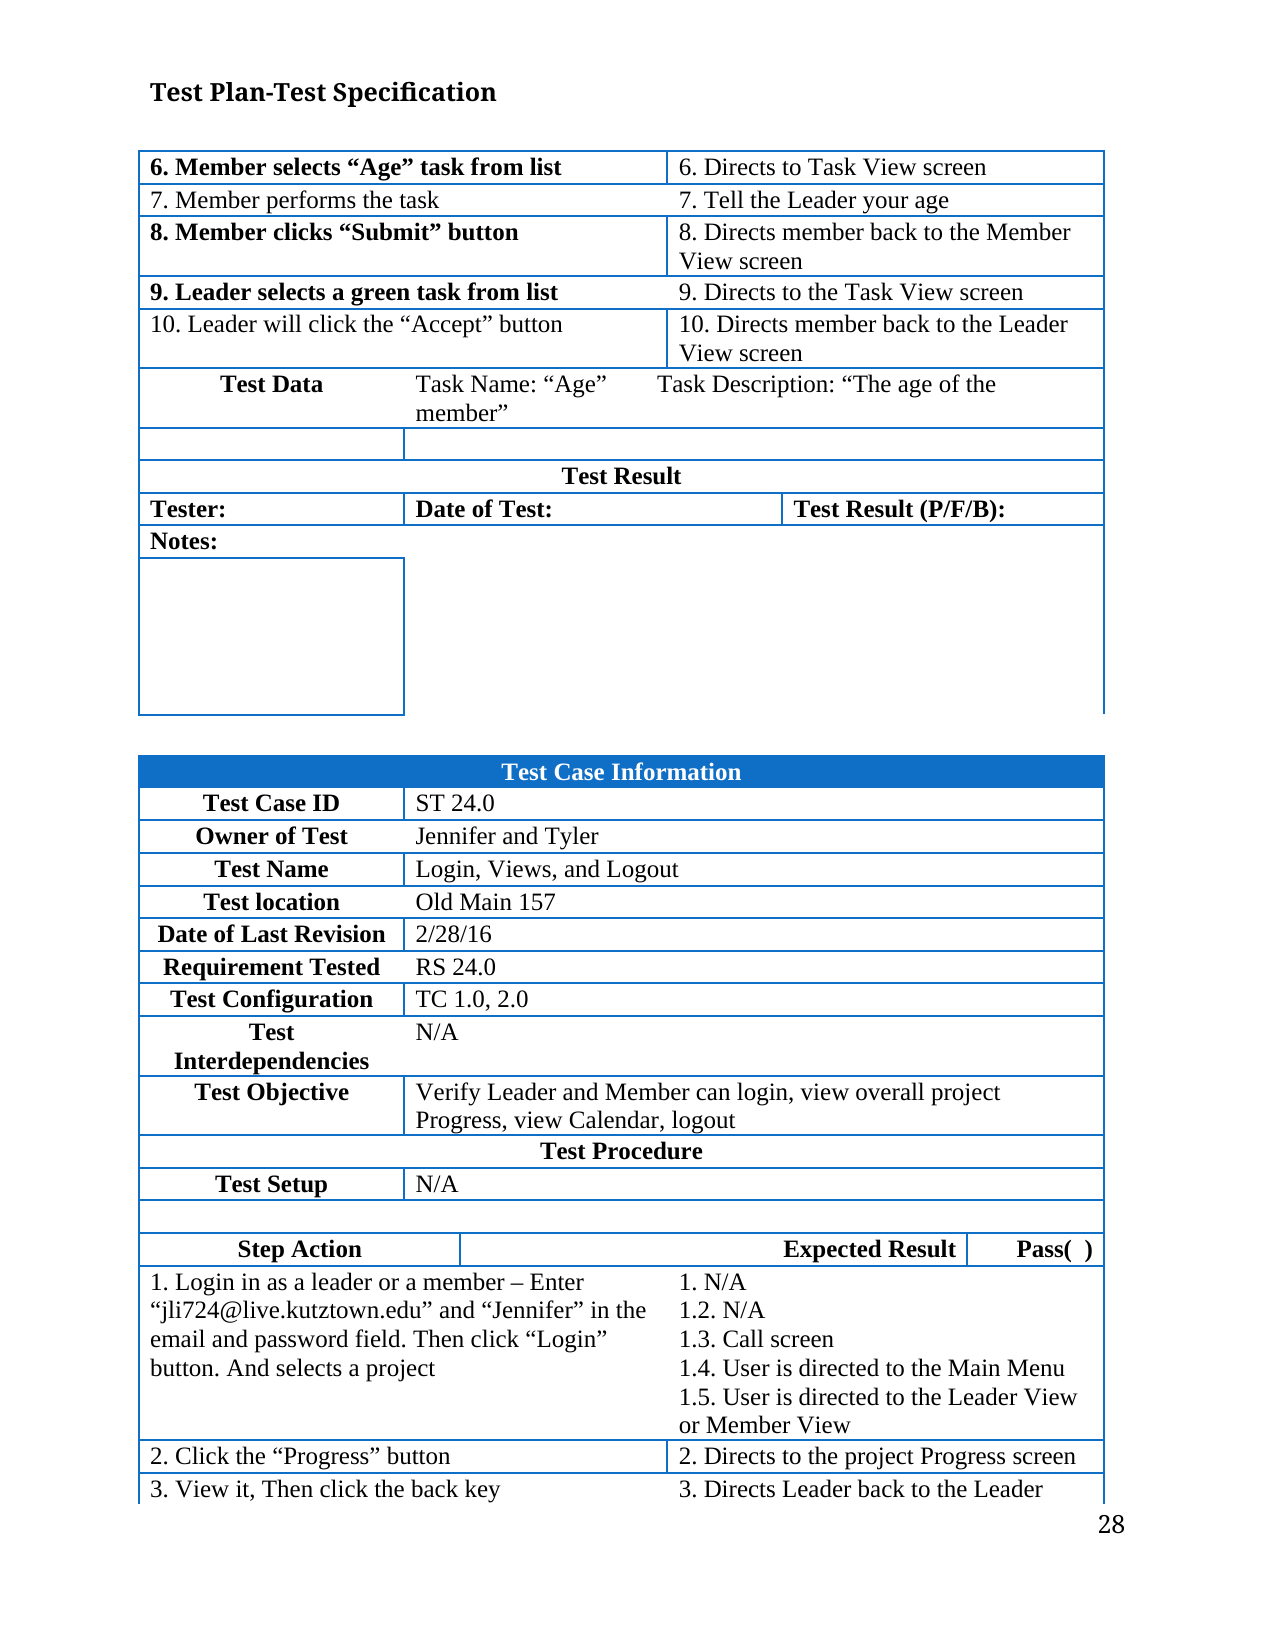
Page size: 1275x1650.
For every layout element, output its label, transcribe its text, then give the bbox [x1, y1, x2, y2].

table_cell 7. Member performs the task [140, 185, 667, 215]
table_cell 3. View it, Then click the back key [140, 1474, 667, 1504]
table_cell 1. Login in as a leader or a member – Enter “jli724@live.kutztown.edu” and “Jennifer” in the email and password field. Then click “Login” button. And selects a project [140, 1267, 667, 1439]
table_cell [404, 526, 1103, 714]
table_cell 2. Directs to the project Progress screen [668, 1441, 1103, 1472]
table_cell Login, Views, and Logout [405, 854, 1103, 884]
table_cell Step Action [140, 1234, 459, 1264]
table_cell 6. Directs to Task View screen [668, 152, 1103, 183]
table_cell Test Procedure [140, 1136, 1103, 1167]
table_cell N/A [404, 1017, 1103, 1074]
table_cell Notes: [140, 526, 404, 557]
table_cell Date of Test: [405, 494, 781, 524]
table_cell Tester: [140, 494, 403, 524]
table_cell Requirement Tested [140, 952, 404, 982]
table_cell Verify Leader and Member can login, view overall project Progress, view Calendar, logout [405, 1077, 1103, 1134]
table_cell 2. Click the “Progress” button [140, 1441, 666, 1472]
table_cell Test Objective [140, 1077, 403, 1134]
table_cell Test Case ID [140, 788, 403, 819]
table_cell Test Interdependencies [140, 1017, 404, 1074]
table_cell 1. N/A 1.2. N/A 1.3. Call screen 1.4. User is directed to the Main Menu 1.5. User is directed to the Leader View or Member View [667, 1267, 1103, 1439]
table_cell [405, 429, 1103, 459]
table_cell Test Configuration [140, 984, 403, 1015]
table_cell 2/28/16 [405, 919, 1103, 950]
table_cell Test Result [140, 461, 1103, 492]
table_cell Expected Result [461, 1234, 966, 1264]
table_cell Pass( ) [968, 1234, 1103, 1264]
table_cell Test Data [140, 369, 404, 427]
table_cell Task Name: “Age” Task Description: “The age of the member” [404, 369, 1103, 427]
table_cell 9. Directs to the Task View screen [667, 277, 1103, 307]
table_cell RS 24.0 [404, 952, 1103, 982]
table_cell Date of Last Revision [140, 919, 403, 950]
table_cell 7. Tell the Leader your age [667, 185, 1103, 215]
table_cell 8. Directs member back to the Member View screen [668, 217, 1103, 275]
table_cell Jennifer and Tyler [404, 821, 1103, 852]
table_cell 3. Directs Leader back to the Leader View [667, 1474, 1103, 1504]
table_cell 6. Member selects “Age” task from list [140, 152, 666, 183]
table_cell 9. Leader selects a green task from list [140, 277, 667, 307]
table_cell Old Main 157 [404, 887, 1103, 917]
table_cell [140, 1201, 1103, 1232]
table_header Test Case Information [140, 757, 1103, 786]
table_cell ST 24.0 [405, 788, 1103, 819]
table_cell Test Setup [140, 1169, 403, 1199]
table_cell Test Result (P/F/B): [783, 494, 1103, 524]
table_cell 10. Leader will click the “Accept” button [140, 310, 666, 367]
table_cell Test Name [140, 854, 403, 884]
table_cell Test location [140, 887, 404, 917]
table_cell N/A [405, 1169, 1103, 1199]
table_cell [140, 559, 403, 714]
table_cell [140, 429, 403, 459]
table_cell Owner of Test [140, 821, 404, 852]
table_cell 8. Member clicks “Submit” button [140, 217, 666, 275]
table_cell 10. Directs member back to the Leader View screen [668, 310, 1103, 367]
table_cell TC 1.0, 2.0 [405, 984, 1103, 1015]
